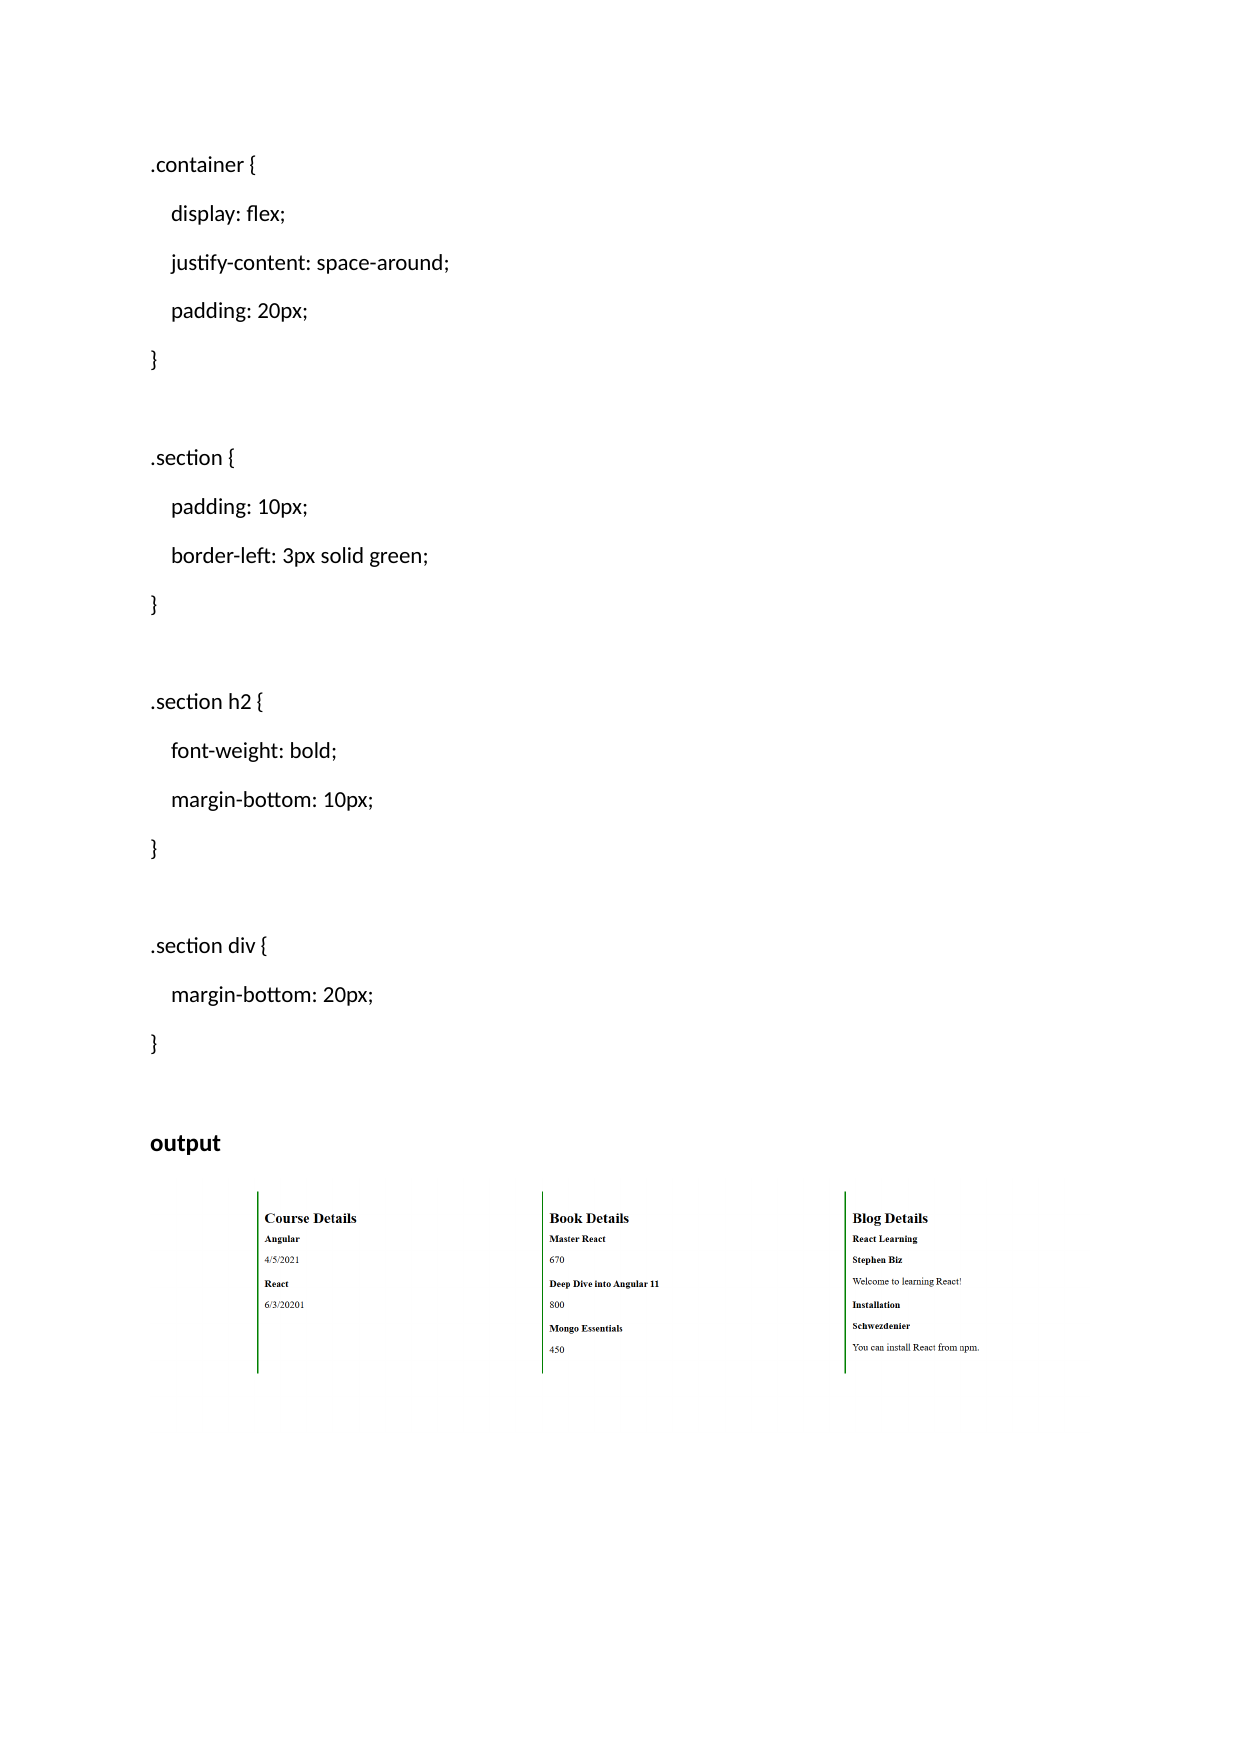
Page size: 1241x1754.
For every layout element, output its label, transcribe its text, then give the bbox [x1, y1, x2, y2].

text } [150, 345, 1090, 373]
text } [150, 1029, 1090, 1057]
text } [150, 834, 1090, 862]
text padding: 10px; [150, 492, 1090, 520]
text output [150, 1127, 1090, 1158]
text display: flex; [150, 199, 1090, 227]
text font-weight: bold; [150, 736, 1090, 764]
text .section div { [150, 932, 1090, 960]
text padding: 20px; [150, 297, 1090, 324]
text .container { [150, 150, 1090, 178]
text margin-bottom: 20px; [150, 981, 1090, 1008]
picture [150, 1178, 1091, 1433]
text .section h2 { [150, 687, 1090, 715]
text margin-bottom: 10px; [150, 785, 1090, 813]
text justify-content: space-around; [150, 248, 1090, 276]
text .section { [150, 443, 1090, 471]
text } [150, 590, 1090, 618]
text border-left: 3px solid green; [150, 541, 1090, 569]
